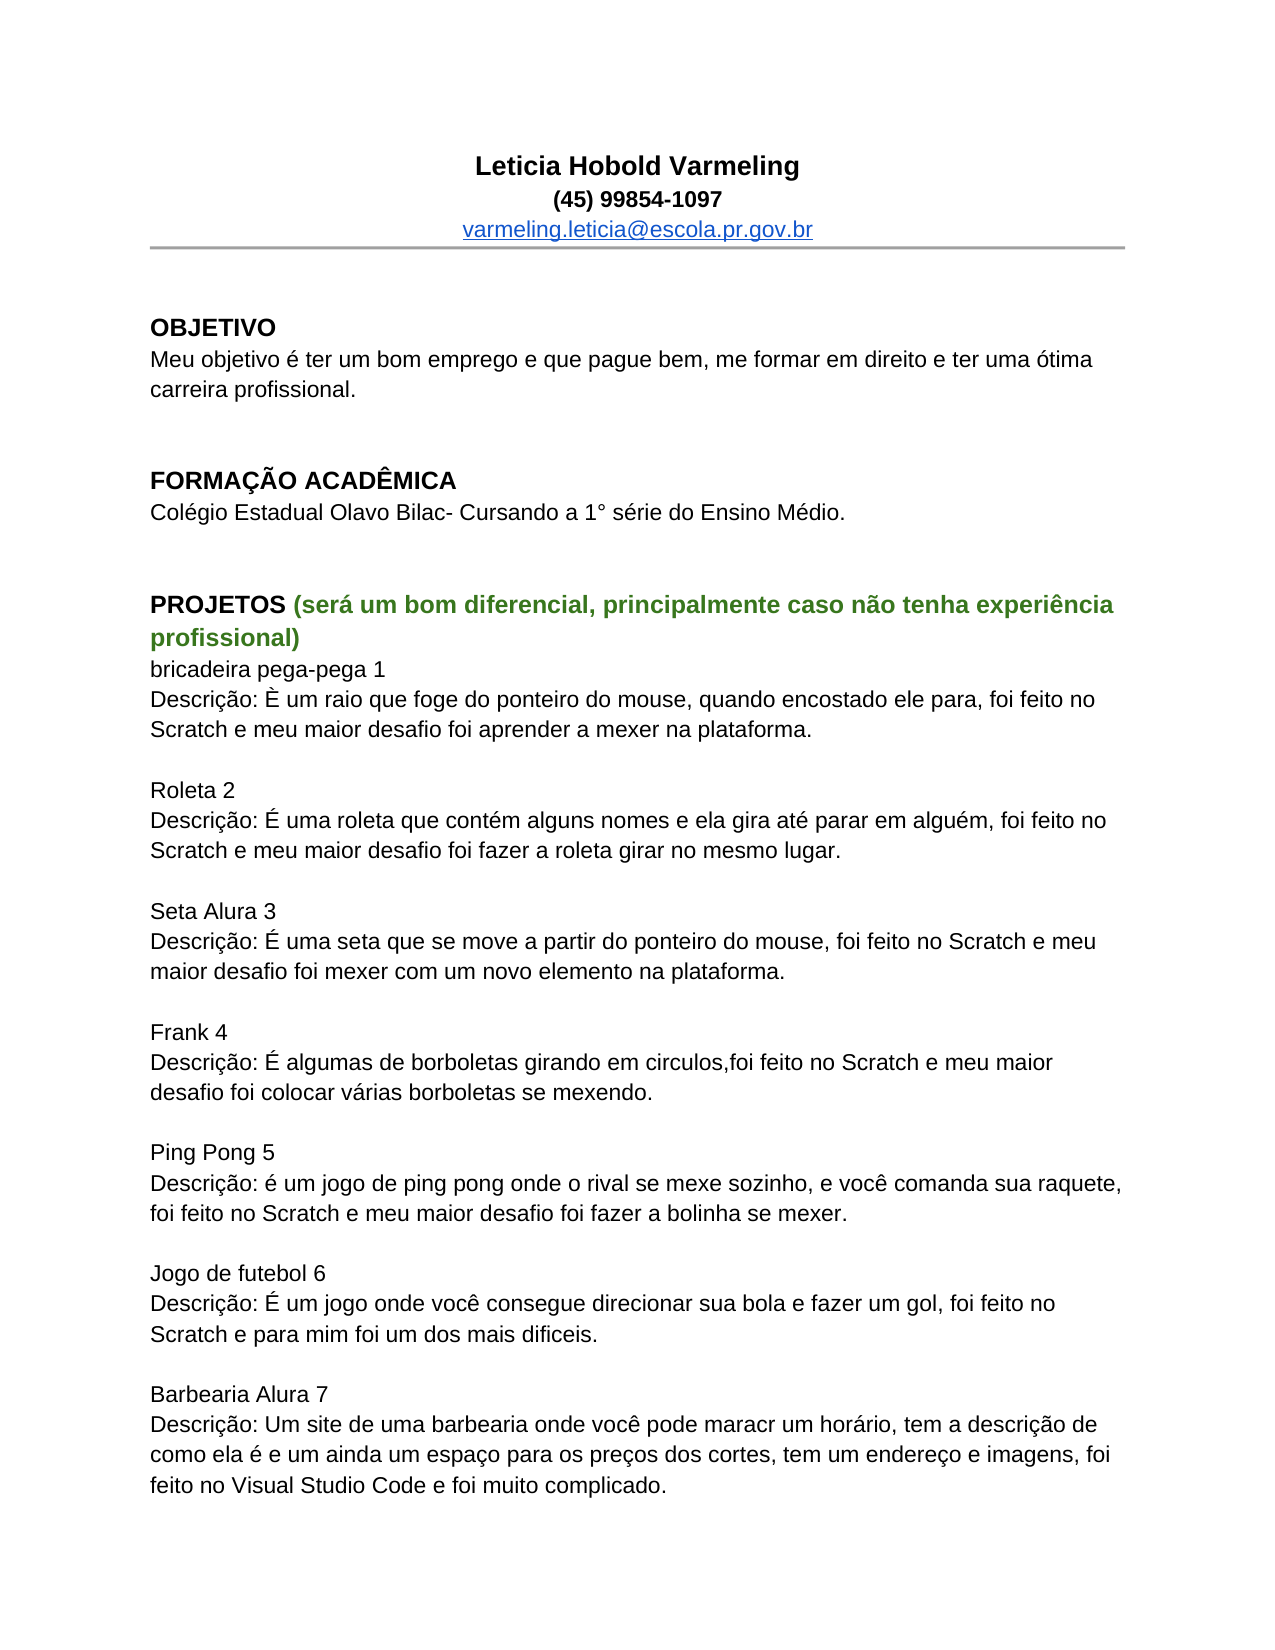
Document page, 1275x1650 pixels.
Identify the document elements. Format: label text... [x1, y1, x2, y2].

text Descrição: È um raio que foge do ponteiro do mouse, quando encostado ele para, foi feito no Scratch e meu maior desafio foi aprender a mexer na plataforma. [150, 686, 1125, 743]
text Leticia Hobold Varmeling [150, 150, 1125, 181]
text Descrição: É um jogo onde você consegue direcionar sua bola e fazer um gol, foi feito no Scratch e para mim foi um dos mais dificeis. [150, 1290, 1125, 1347]
text (45) 99854-1097 [150, 186, 1125, 212]
text varmeling.leticia@escola.pr.gov.br [150, 216, 1125, 242]
text Descrição: Um site de uma barbearia onde você pode maracr um horário, tem a descrição de como ela é e um ainda um espaço para os preços dos cortes, tem um endereço e imagens, foi feito no Visual Studio Code e foi muito complicado. [150, 1411, 1125, 1498]
text Roleta 2 [150, 777, 1125, 803]
text Descrição: É uma roleta que contém alguns nomes e ela gira até parar em alguém, foi feito no Scratch e meu maior desafio foi fazer a roleta girar no mesmo lugar. [150, 807, 1125, 864]
text Frank 4 [150, 1018, 1125, 1045]
text bricadeira pega-pega 1 [150, 656, 1125, 682]
text Descrição: É algumas de borboletas girando em circulos,foi feito no Scratch e meu maior desafio foi colocar várias borboletas se mexendo. [150, 1049, 1125, 1105]
text Seta Alura 3 [150, 898, 1125, 924]
text Jogo de futebol 6 [150, 1260, 1125, 1287]
text Meu objetivo é ter um bom emprego e que pague bem, me formar em direito e ter uma ótima carreira profissional. [150, 346, 1125, 402]
text Ping Pong 5 [150, 1139, 1125, 1166]
text Descrição: É uma seta que se move a partir do ponteiro do mouse, foi feito no Scratch e meu maior desafio foi mexer com um novo elemento na plataforma. [150, 928, 1125, 984]
text FORMAÇÃO ACADÊMICA [150, 466, 1125, 495]
text Barbearia Alura 7 [150, 1381, 1125, 1407]
text OBJETIVO [150, 312, 1125, 341]
text Colégio Estadual Olavo Bilac- Cursando a 1° série do Ensino Médio. [150, 499, 1125, 526]
text Descrição: é um jogo de ping pong onde o rival se mexe sozinho, e você comanda sua raquete, foi feito no Scratch e meu maior desafio foi fazer a bolinha se mexer. [150, 1169, 1125, 1226]
text PROJETOS (será um bom diferencial, principalmente caso não tenha experiência profissional) [150, 590, 1125, 652]
